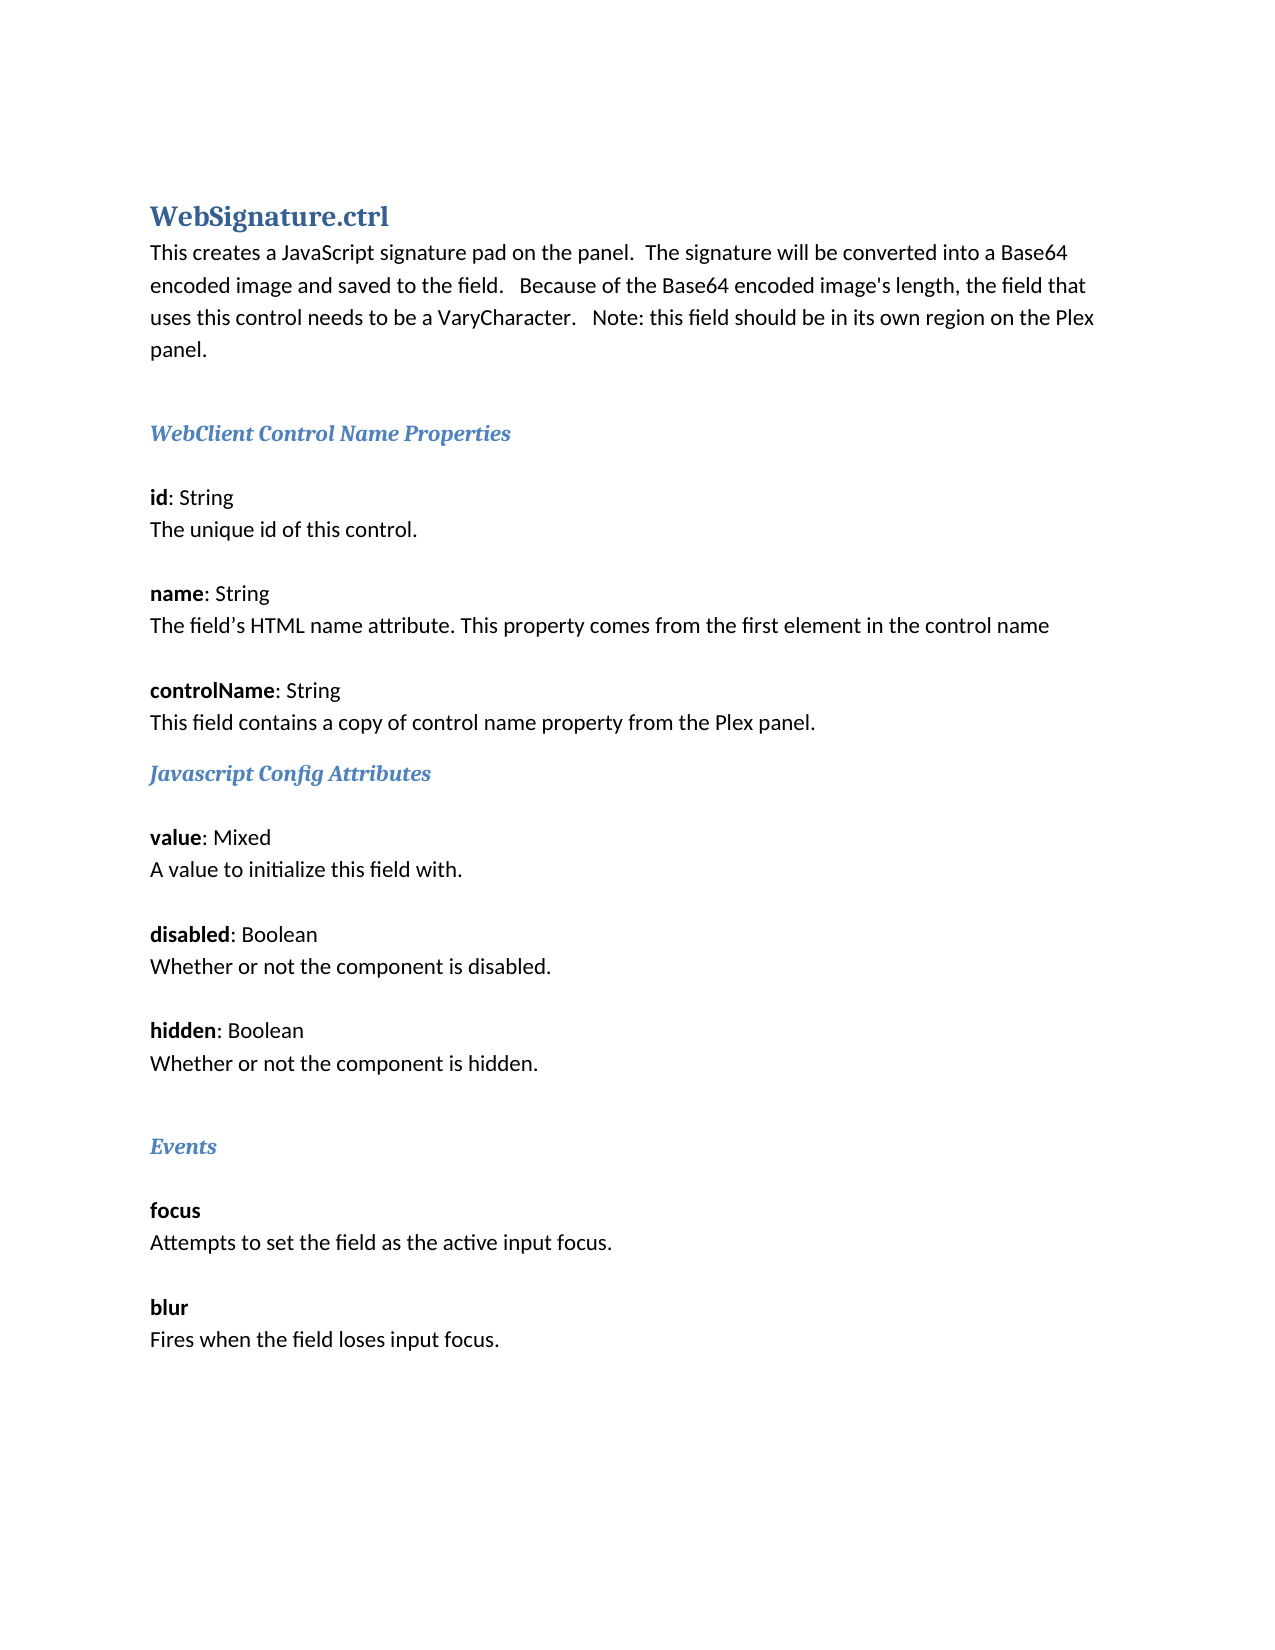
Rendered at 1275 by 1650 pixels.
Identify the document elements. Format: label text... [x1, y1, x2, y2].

text The unique id of this control. [150, 515, 1125, 543]
text value: Mixed [150, 823, 1125, 851]
subtitle WebClient Control Name Properties [150, 420, 1125, 447]
text A value to initialize this field with. [150, 856, 1125, 884]
text The field’s HTML name attribute. This property comes from the first element in the control name [150, 611, 1125, 639]
text Whether or not the component is hidden. [150, 1049, 1125, 1077]
text This field contains a copy of control name property from the Plex panel. [150, 708, 1125, 736]
text Attempts to set the field as the active input focus. [150, 1228, 1125, 1257]
subtitle Javascript Config Attributes [150, 761, 1125, 787]
text disabled: Boolean [150, 920, 1125, 948]
text focus [150, 1196, 1125, 1224]
text This creates a JavaScript signature pad on the panel. The signature will be converted into a Base64 encoded image and saved to the field. Because of the Base64 encoded image's length, the field that uses this control needs to be a VaryCharacter. Note: this field should be in its own region on the Plex panel. [150, 238, 1125, 363]
text id: String [150, 483, 1125, 511]
subtitle Events [150, 1134, 1125, 1160]
text Whether or not the component is disabled. [150, 952, 1125, 980]
text hidden: Boolean [150, 1017, 1125, 1044]
subtitle WebSignature.ctrl [150, 200, 1125, 233]
text controlName: String [150, 676, 1125, 704]
text name: String [150, 579, 1125, 607]
text Fires when the field loses input focus. [150, 1325, 1125, 1353]
text blur [150, 1293, 1125, 1321]
